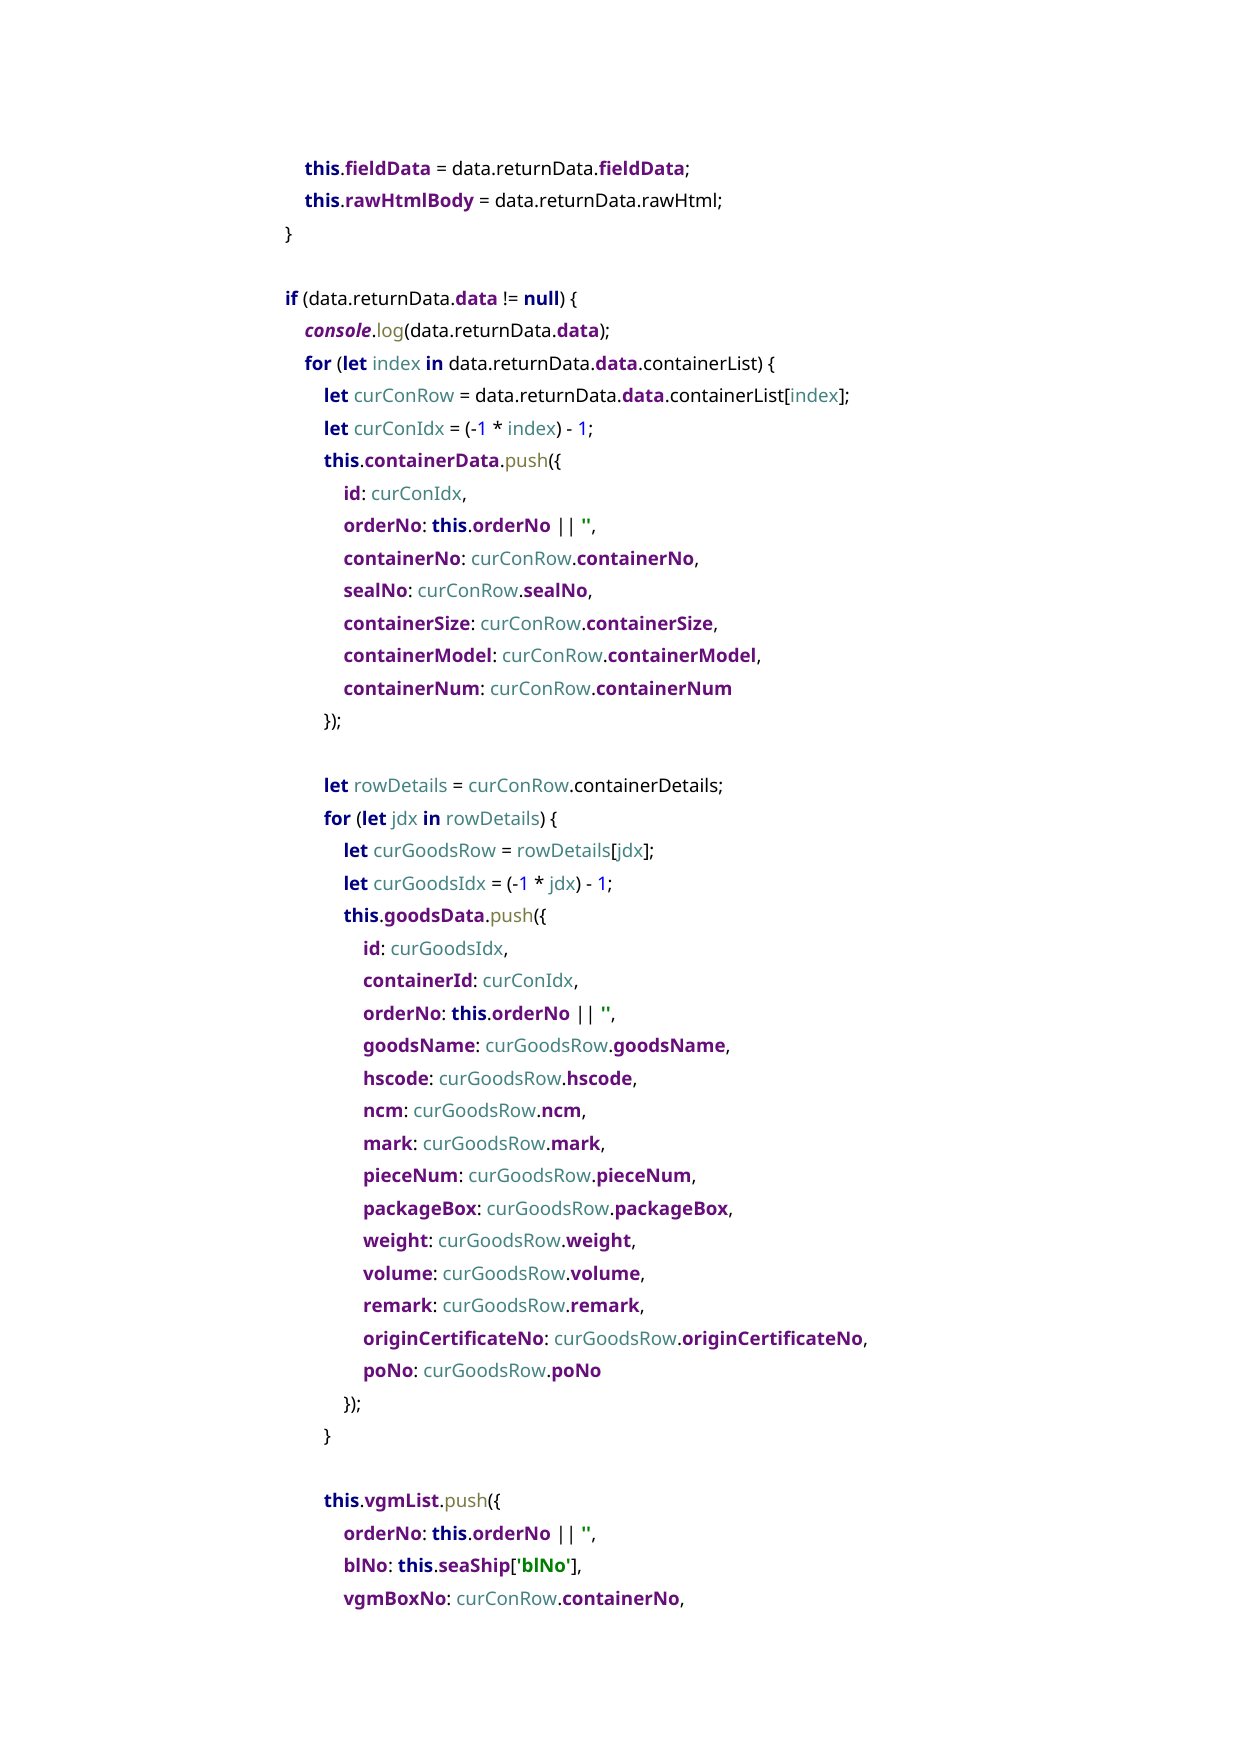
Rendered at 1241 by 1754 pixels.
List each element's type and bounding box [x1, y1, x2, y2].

text [187, 152, 1053, 1614]
